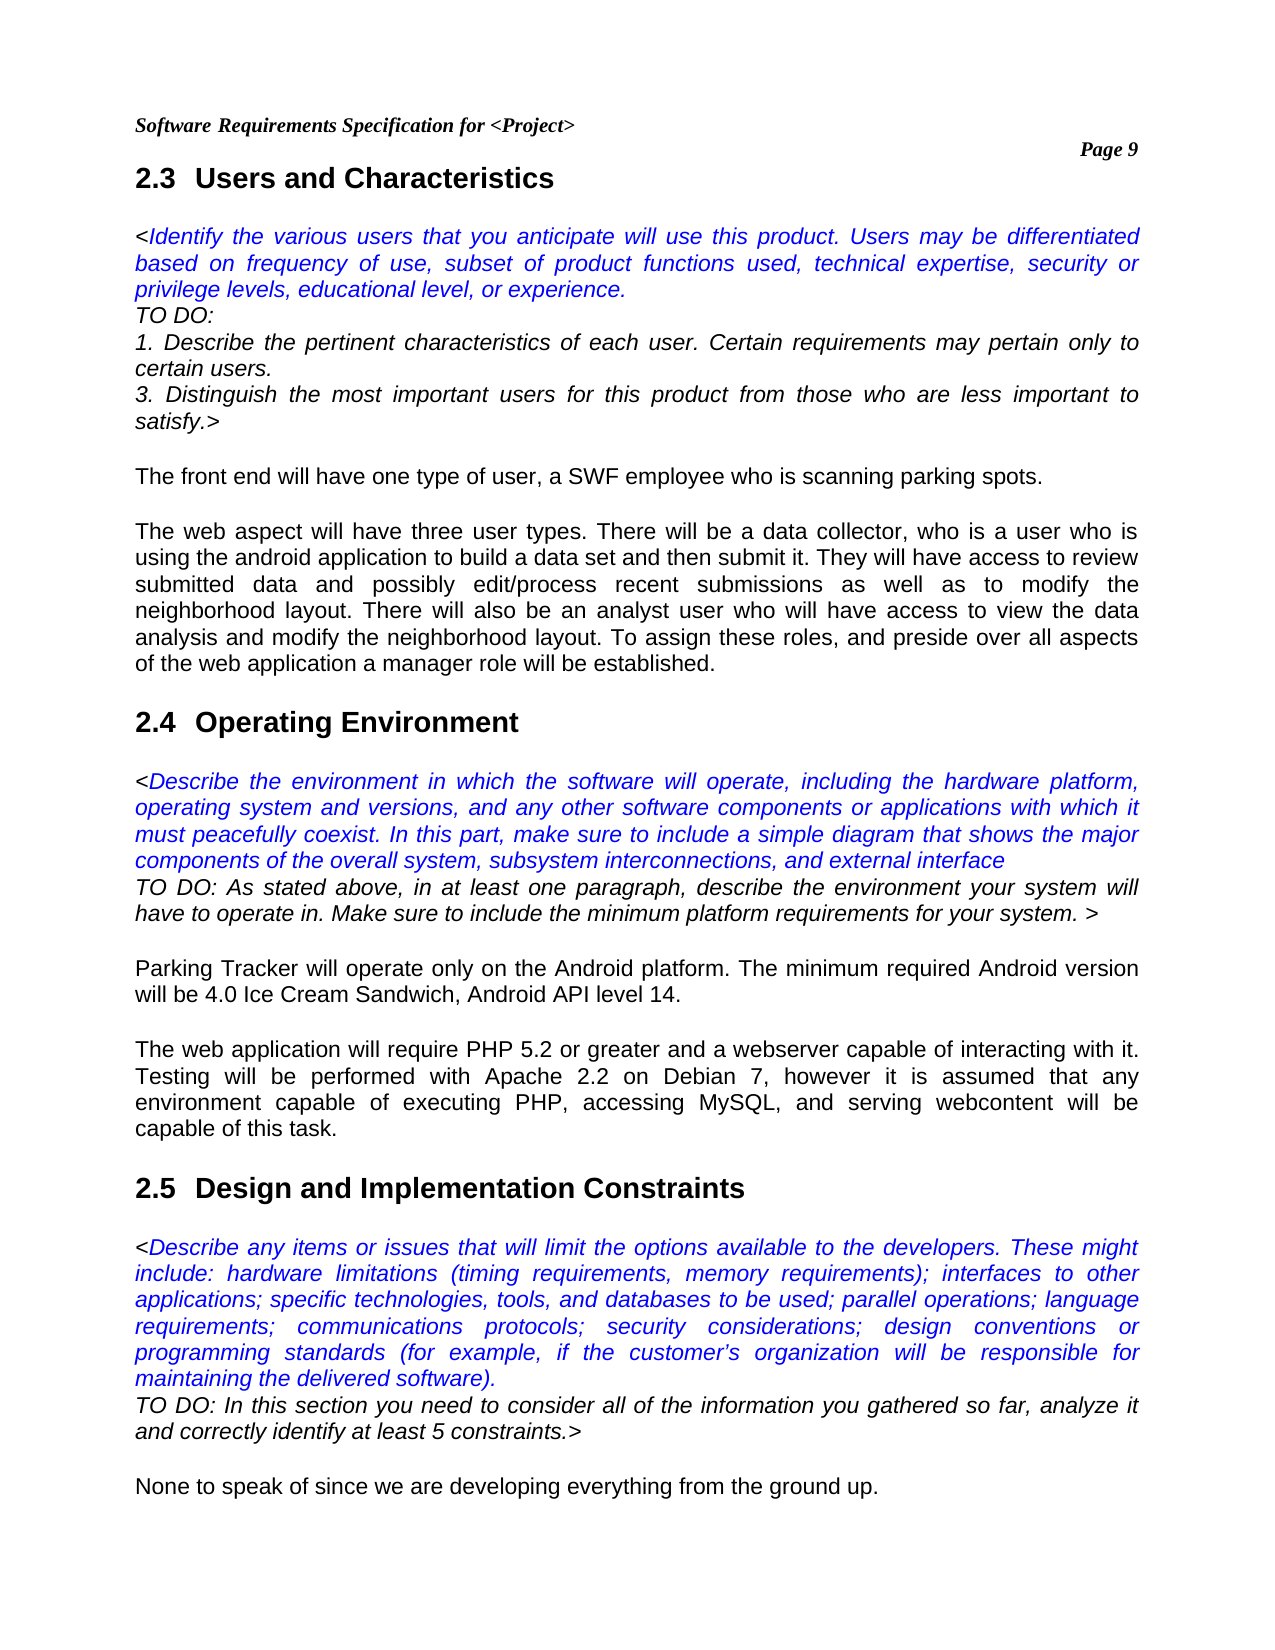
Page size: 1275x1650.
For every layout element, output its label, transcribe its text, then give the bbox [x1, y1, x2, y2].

subtitle Design and Implementation Constraints [135, 1171, 1140, 1204]
text <Identify the various users that you anticipate will use this product. Users may be differentiated based on frequency of use, subset of product functions used, technical expertise, security or privilege levels, educational level, or experience. [135, 223, 1140, 302]
text 1. Describe the pertinent characteristics of each user. Certain requirements may pertain only to certain users. [135, 329, 1140, 381]
text The web aspect will have three user types. There will be a data collector, who is a user who is using the android application to build a data set and then submit it. They will have access to review submitted data and possibly edit/process recent submissions as well as to modify the neighborhood layout. There will also be an analyst user who will have access to view the data analysis and modify the neighborhood layout. To assign these roles, and preside over all aspects of the web application a manager role will be established. [135, 518, 1140, 676]
text TO DO: In this section you need to consider all of the information you gathered so far, analyze it and correctly identify at least 5 constraints.> [135, 1392, 1140, 1444]
text TO DO: As stated above, in at least one paragraph, describe the environment your system will have to operate in. Make sure to include the minimum platform requirements for your system. > [135, 873, 1140, 926]
text <Describe any items or issues that will limit the options available to the developers. These might include: hardware limitations (timing requirements, memory requirements); interfaces to other applications; specific technologies, tools, and databases to be used; parallel operations; language requirements; communications protocols; security considerations; design conventions or programming standards (for example, if the customer’s organization will be responsible for maintaining the delivered software). [135, 1234, 1140, 1392]
text <Describe the environment in which the software will operate, including the hardware platform, operating system and versions, and any other software components or applications with which it must peacefully coexist. In this part, make sure to include a simple diagram that shows the major components of the overall system, subsystem interconnections, and external interface [135, 768, 1140, 873]
text TO DO: [135, 302, 1140, 329]
text 3. Distinguish the most important users for this product from those who are less important to satisfy.> [135, 381, 1140, 434]
text The web application will require PHP 5.2 or greater and a webserver capable of interacting with it. Testing will be performed with Apache 2.2 on Debian 7, however it is assumed that any environment capable of executing PHP, accessing MySQL, and serving webcontent will be capable of this task. [135, 1036, 1140, 1142]
text The front end will have one type of user, a SWF employee who is scanning parking spots. [135, 463, 1140, 489]
text None to speak of since we are developing everything from the ground up. [135, 1473, 1140, 1499]
text Parking Tracker will operate only on the Android platform. The minimum required Android version will be 4.0 Ice Cream Sandwich, Android API level 14. [135, 955, 1140, 1008]
subtitle Users and Characteristics [135, 161, 1140, 194]
subtitle Operating Environment [135, 705, 1140, 739]
